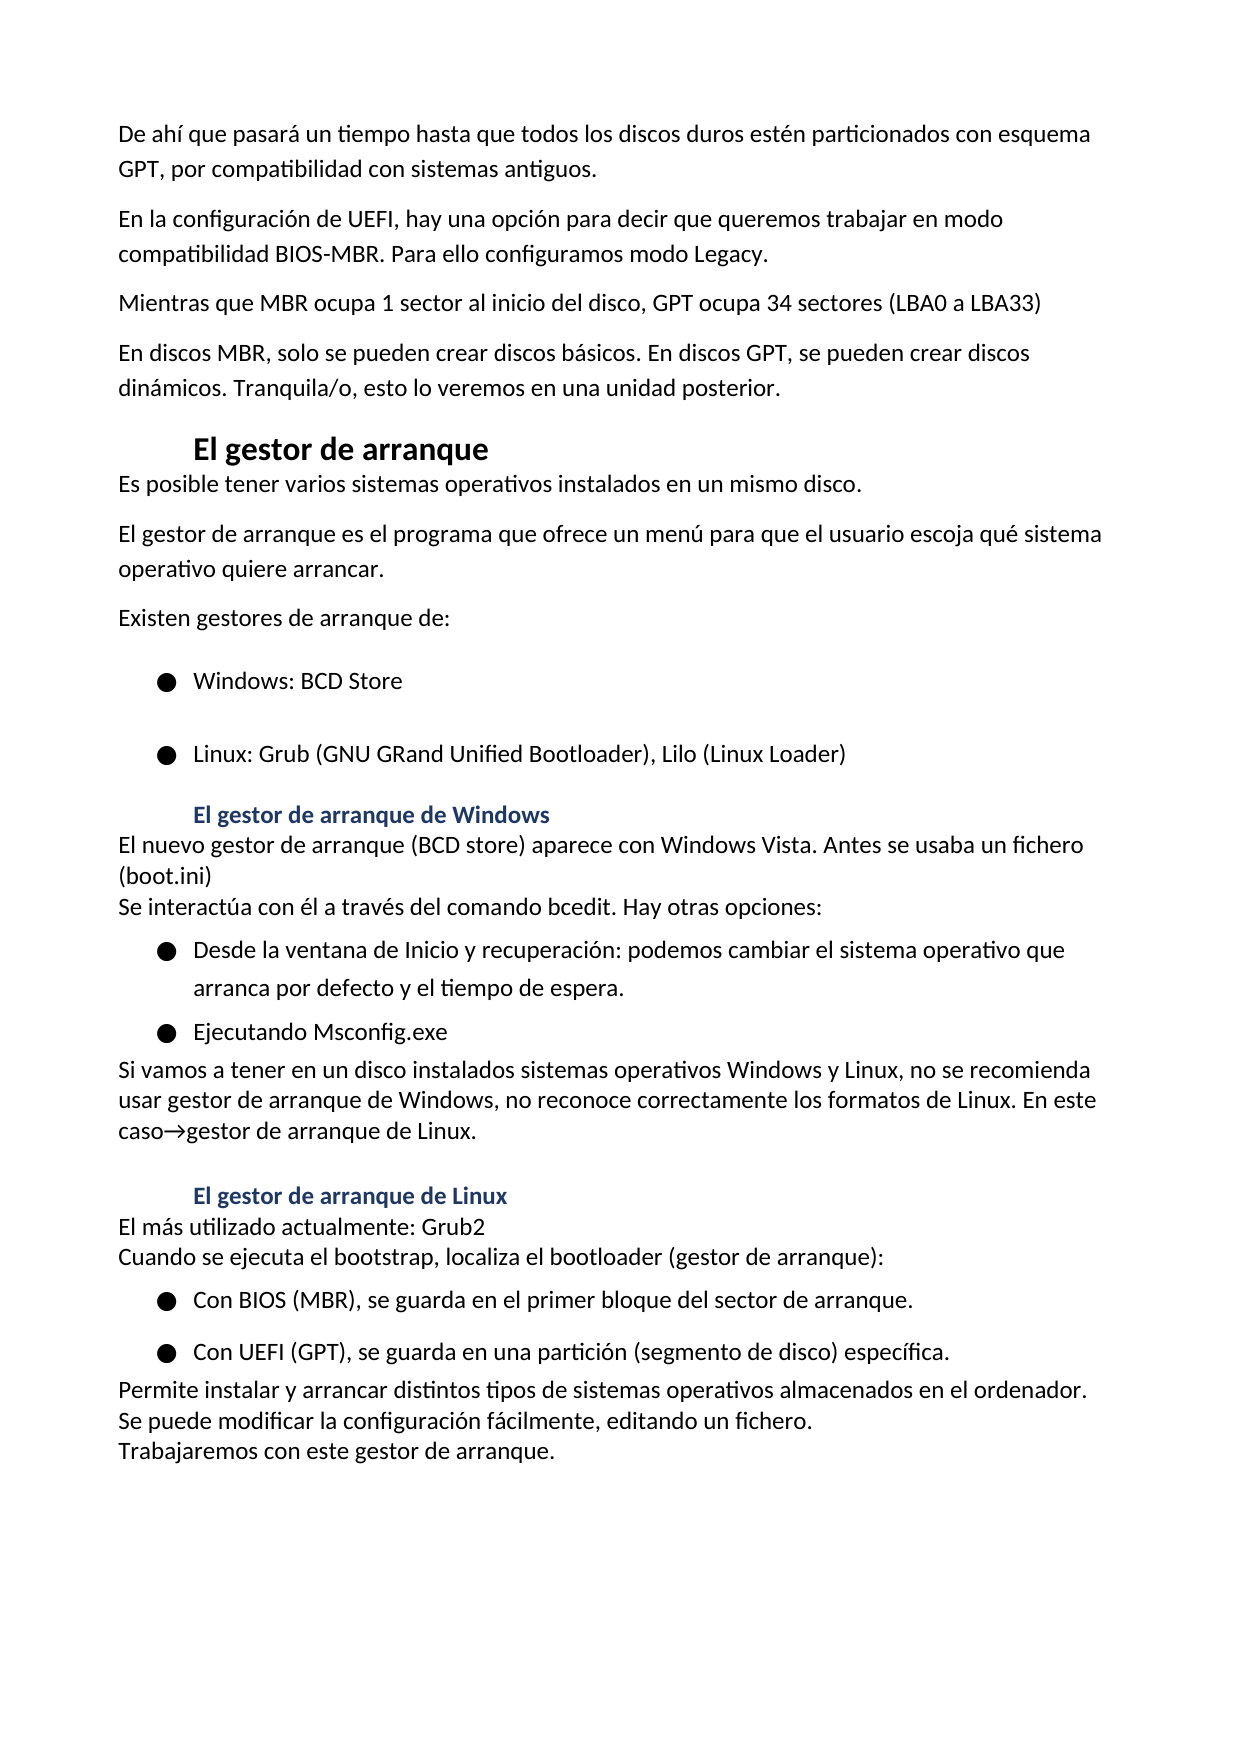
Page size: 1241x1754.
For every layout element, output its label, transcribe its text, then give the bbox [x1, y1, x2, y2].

text Existen gestores de arranque de: [118, 603, 1122, 633]
list Con BIOS (MBR), se guarda en el primer bloque del sector de arranque. [156, 1272, 1122, 1323]
list El gestor de arranque de Linux [118, 1180, 1122, 1211]
text Cuando se ejecuta el bootstrap, localiza el bootloader (gestor de arranque): [118, 1241, 1122, 1272]
text Si vamos a tener en un disco instalados sistemas operativos Windows y Linux, no se recomienda usar gestor de arranque de Windows, no reconoce correctamente los formatos de Linux. En este caso→gestor de arranque de Linux. [118, 1054, 1122, 1146]
list Con UEFI (GPT), se guarda en una partición (segmento de disco) específica. [156, 1323, 1122, 1374]
list El gestor de arranque de Windows [118, 799, 1122, 829]
list Desde la ventana de Inicio y recuperación: podemos cambiar el sistema operativo que arranca por defecto y el tiempo de espera. [156, 921, 1122, 1003]
list Linux: Grub (GNU GRand Unified Bootloader), Lilo (Linux Loader) [156, 726, 1122, 777]
list Ejecutando Msconfig.exe [156, 1003, 1122, 1054]
list El gestor de arranque [118, 428, 1122, 468]
text Mientras que MBR ocupa 1 sector al inicio del disco, GPT ocupa 34 sectores (LBA0 a LBA33) [118, 287, 1122, 318]
text Es posible tener varios sistemas operativos instalados en un mismo disco. [118, 468, 1122, 499]
text Permite instalar y arrancar distintos tipos de sistemas operativos almacenados en el ordenador. [118, 1374, 1122, 1405]
list Windows: BCD Store [156, 652, 1122, 703]
text Se puede modificar la configuración fácilmente, editando un fichero. [118, 1405, 1122, 1436]
text Trabajaremos con este gestor de arranque. [118, 1436, 1122, 1466]
text En la configuración de UEFI, hay una opción para decir que queremos trabajar en modo compatibilidad BIOS-MBR. Para ello configuramos modo Legacy. [118, 203, 1122, 268]
text El más utilizado actualmente: Grub2 [118, 1211, 1122, 1241]
text Se interactúa con él a través del comando bcedit. Hay otras opciones: [118, 891, 1122, 921]
text De ahí que pasará un tiempo hasta que todos los discos duros estén particionados con esquema GPT, por compatibilidad con sistemas antiguos. [118, 118, 1122, 184]
text El nuevo gestor de arranque (BCD store) aparece con Windows Vista. Antes se usaba un fichero (boot.ini) [118, 829, 1122, 891]
text En discos MBR, solo se pueden crear discos básicos. En discos GPT, se pueden crear discos dinámicos. Tranquila/o, esto lo veremos en una unidad posterior. [118, 337, 1122, 402]
text El gestor de arranque es el programa que ofrece un menú para que el usuario escoja qué sistema operativo quiere arrancar. [118, 518, 1122, 583]
